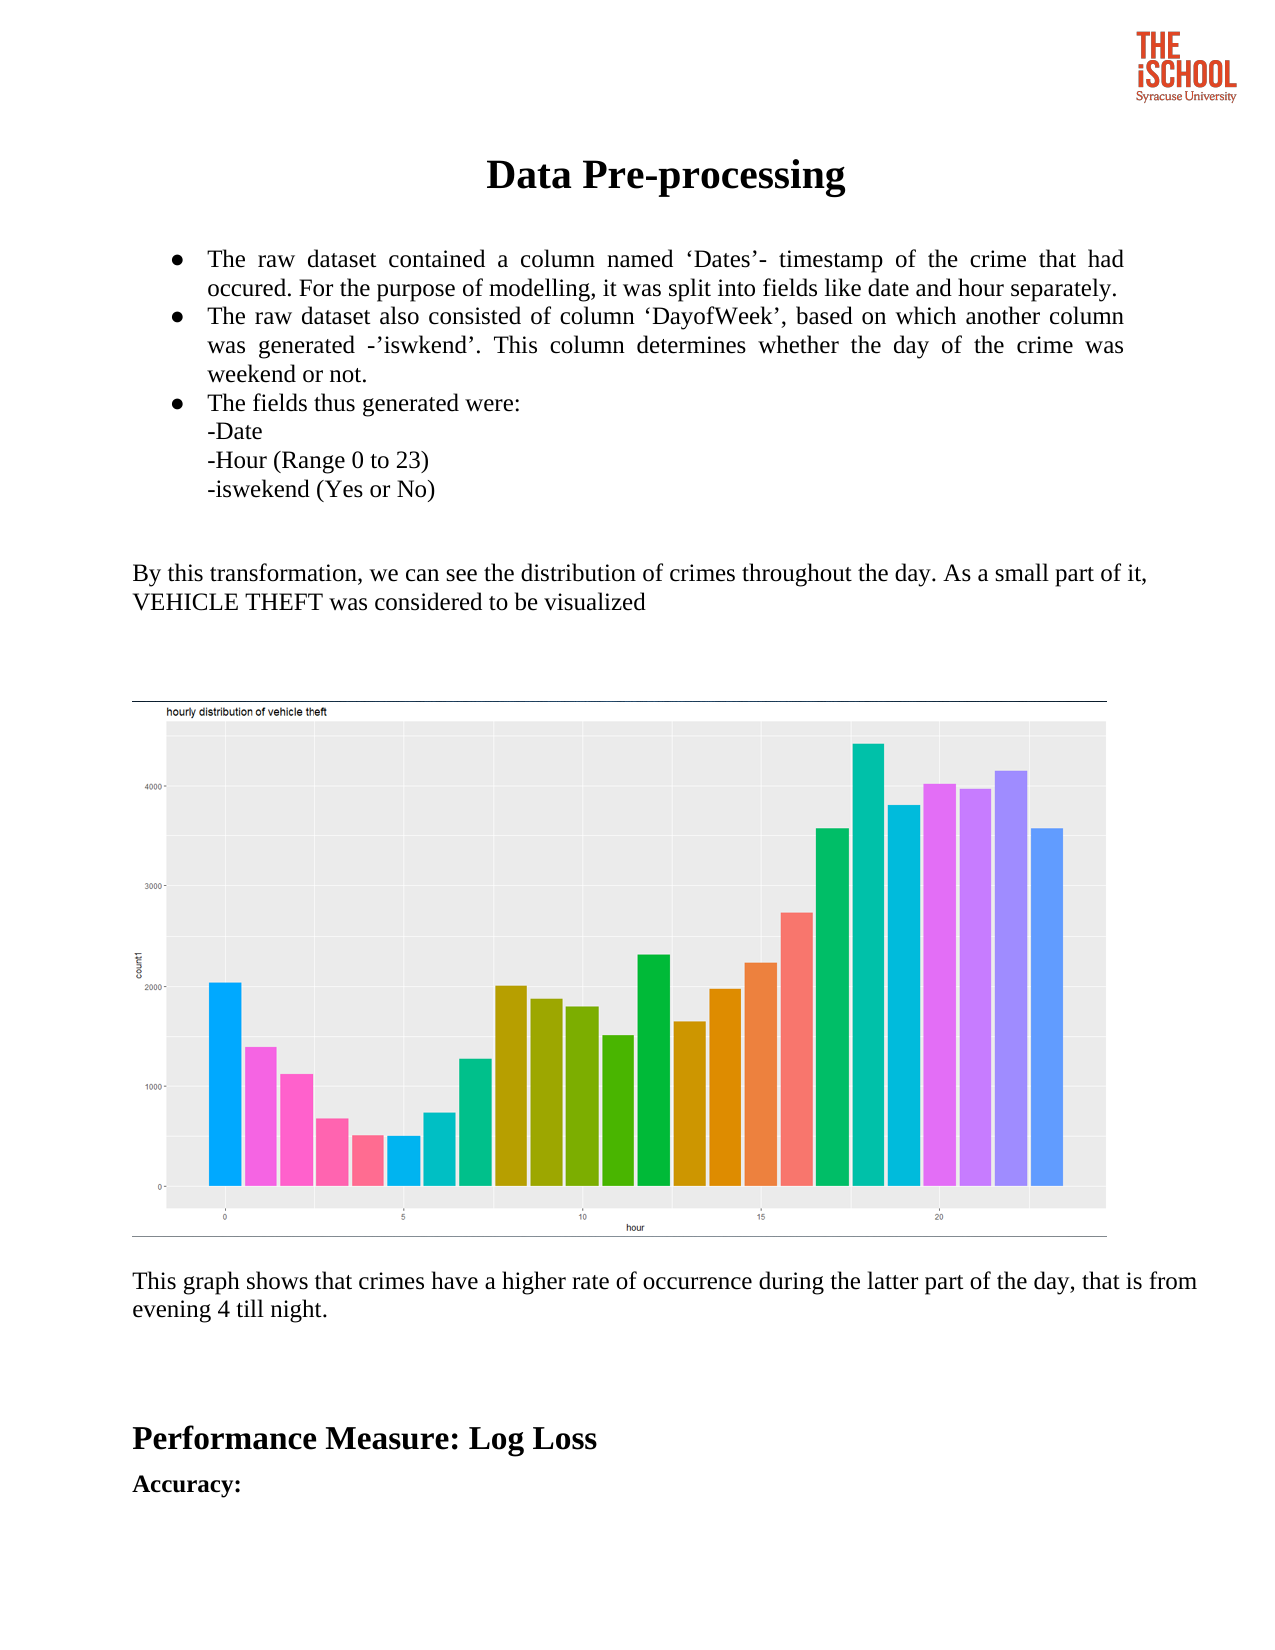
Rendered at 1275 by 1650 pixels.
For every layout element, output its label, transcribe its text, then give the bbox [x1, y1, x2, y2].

text -Hour (Range 0 to 23) [132, 445, 1125, 474]
list The raw dataset also consisted of column ‘DayofWeek’, based on which another column was generated -’iswkend’. This column determines whether the day of the crime was weekend or not. [169, 301, 1125, 388]
text Accuracy: [132, 1469, 1200, 1498]
text By this transformation, we can see the distribution of crimes throughout the day. As a small part of it, VEHICLE THEFT was considered to be visualized [132, 558, 1200, 615]
list The fields thus generated were: [169, 388, 1125, 416]
text -iswekend (Yes or No) [132, 474, 1125, 503]
picture [132, 701, 1107, 1237]
picture [1125, 9, 1247, 128]
text -Date [132, 416, 1125, 445]
subtitle Performance Measure: Log Loss [132, 1418, 1200, 1457]
subtitle Data Pre-processing [132, 150, 1200, 198]
list The raw dataset contained a column named ‘Dates’- timestamp of the crime that had occured. For the purpose of modelling, it was split into fields like date and hour separately. [169, 244, 1125, 301]
text This graph shows that crimes have a higher rate of occurrence during the latter part of the day, that is from evening 4 till night. [132, 1266, 1200, 1323]
